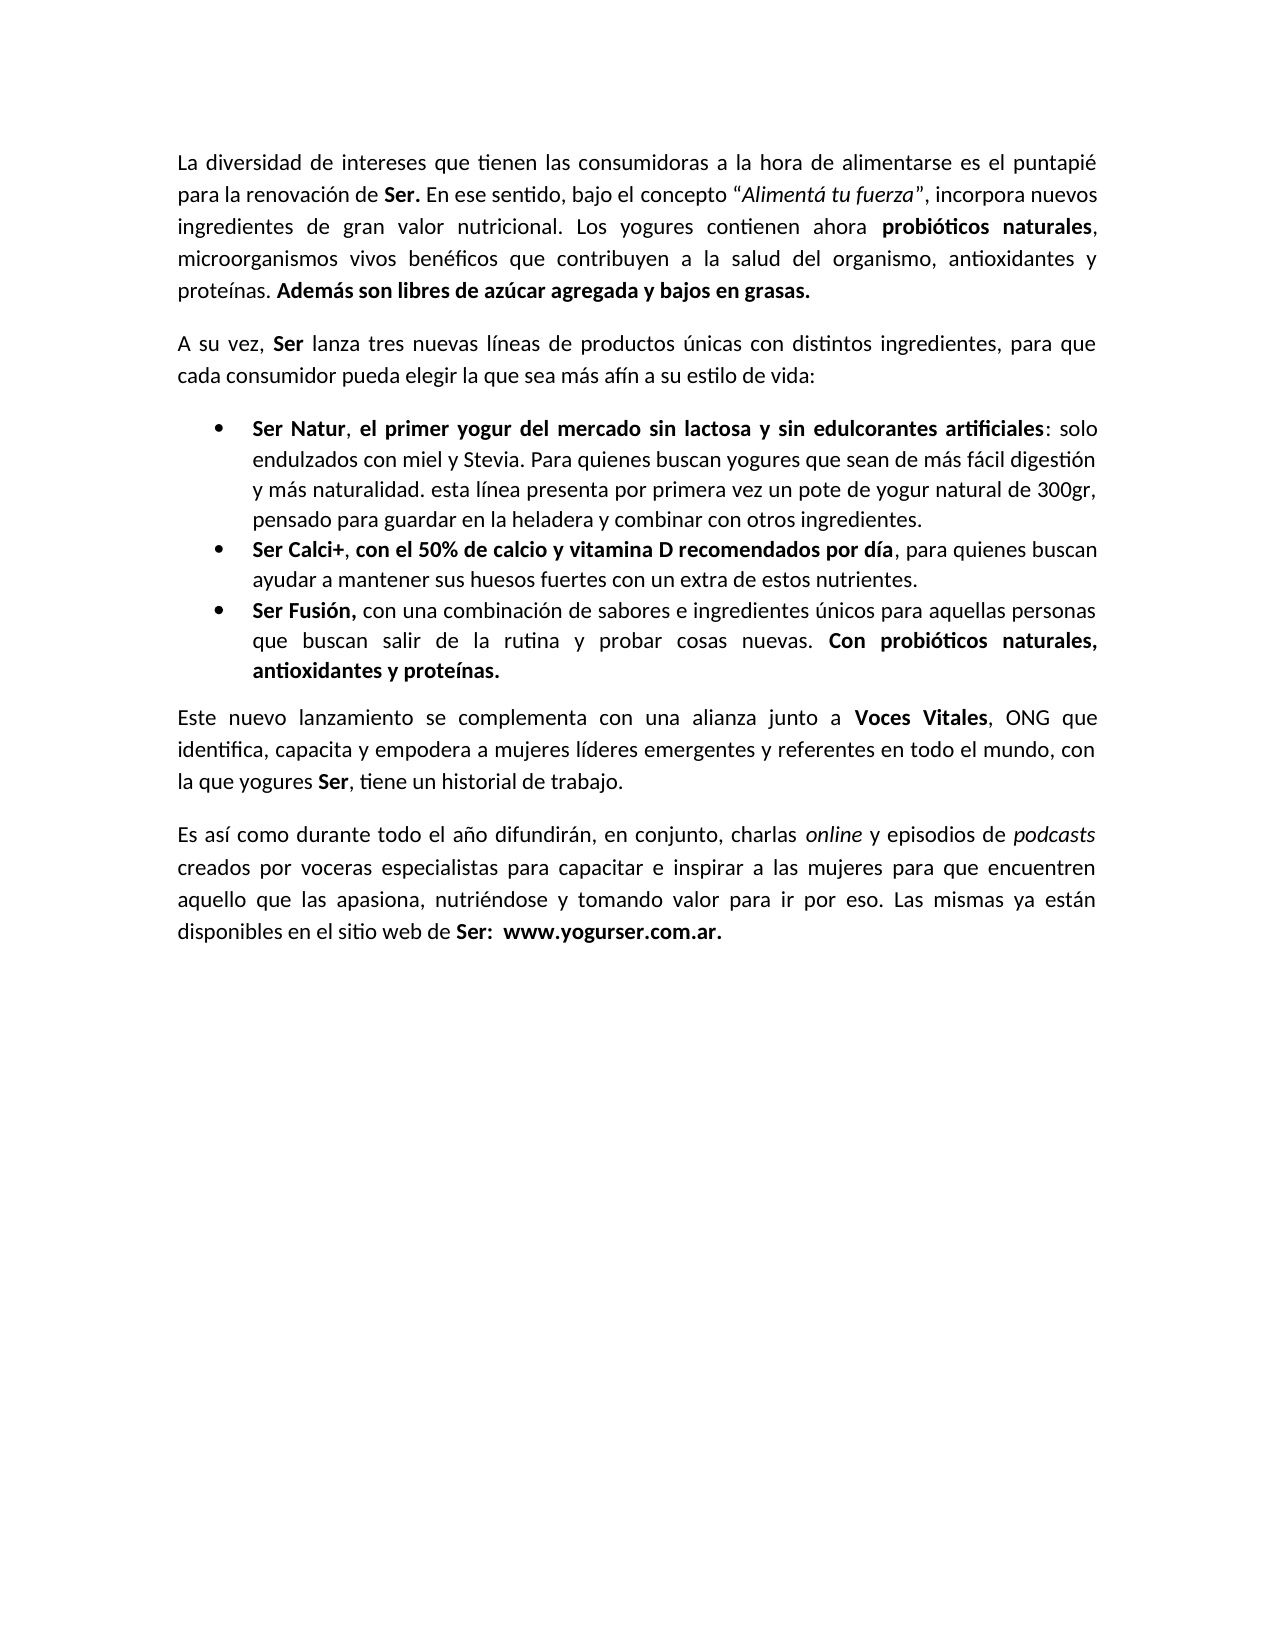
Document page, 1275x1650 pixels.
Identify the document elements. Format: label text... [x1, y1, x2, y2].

list Ser Natur, el primer yogur del mercado sin lactosa y sin edulcorantes artificiales: solo endulzados con miel y Stevia. Para quienes buscan yogures que sean de más fácil digestión y más naturalidad. esta línea presenta por primera vez un pote de yogur natural de 300gr, pensado para guardar en la heladera y combinar con otros ingredientes. [215, 414, 1098, 533]
list Ser Calci+, con el 50% de calcio y vitamina D recomendados por día, para quienes buscan ayudar a mantener sus huesos fuertes con un extra de estos nutrientes. [215, 535, 1098, 594]
text Es así como durante todo el año difundirán, en conjunto, charlas online y episodios de podcasts creados por voceras especialistas para capacitar e inspirar a las mujeres para que encuentren aquello que las apasiona, nutriéndose y tomando valor para ir por eso. Las mismas ya están disponibles en el sitio web de Ser: www.yogurser.com.ar. [177, 821, 1098, 945]
text A su vez, Ser lanza tres nuevas líneas de productos únicas con distintos ingredientes, para que cada consumidor pueda elegir la que sea más afín a su estilo de vida: [177, 329, 1098, 389]
text Este nuevo lanzamiento se complementa con una alianza junto a Voces Vitales, ONG que identifica, capacita y empodera a mujeres líderes emergentes y referentes en todo el mundo, con la que yogures Ser, tiene un historial de trabajo. [177, 703, 1098, 796]
list Ser Fusión, con una combinación de sabores e ingredientes únicos para aquellas personas que buscan salir de la rutina y probar cosas nuevas. Con probióticos naturales, antioxidantes y proteínas. [215, 596, 1098, 684]
text La diversidad de intereses que tienen las consumidoras a la hora de alimentarse es el puntapié para la renovación de Ser. En ese sentido, bajo el concepto “Alimentá tu fuerza”, incorpora nuevos ingredientes de gran valor nutricional. Los yogures contienen ahora probióticos naturales, microorganismos vivos benéficos que contribuyen a la salud del organismo, antioxidantes y proteínas. Además son libres de azúcar agregada y bajos en grasas. [177, 148, 1098, 304]
